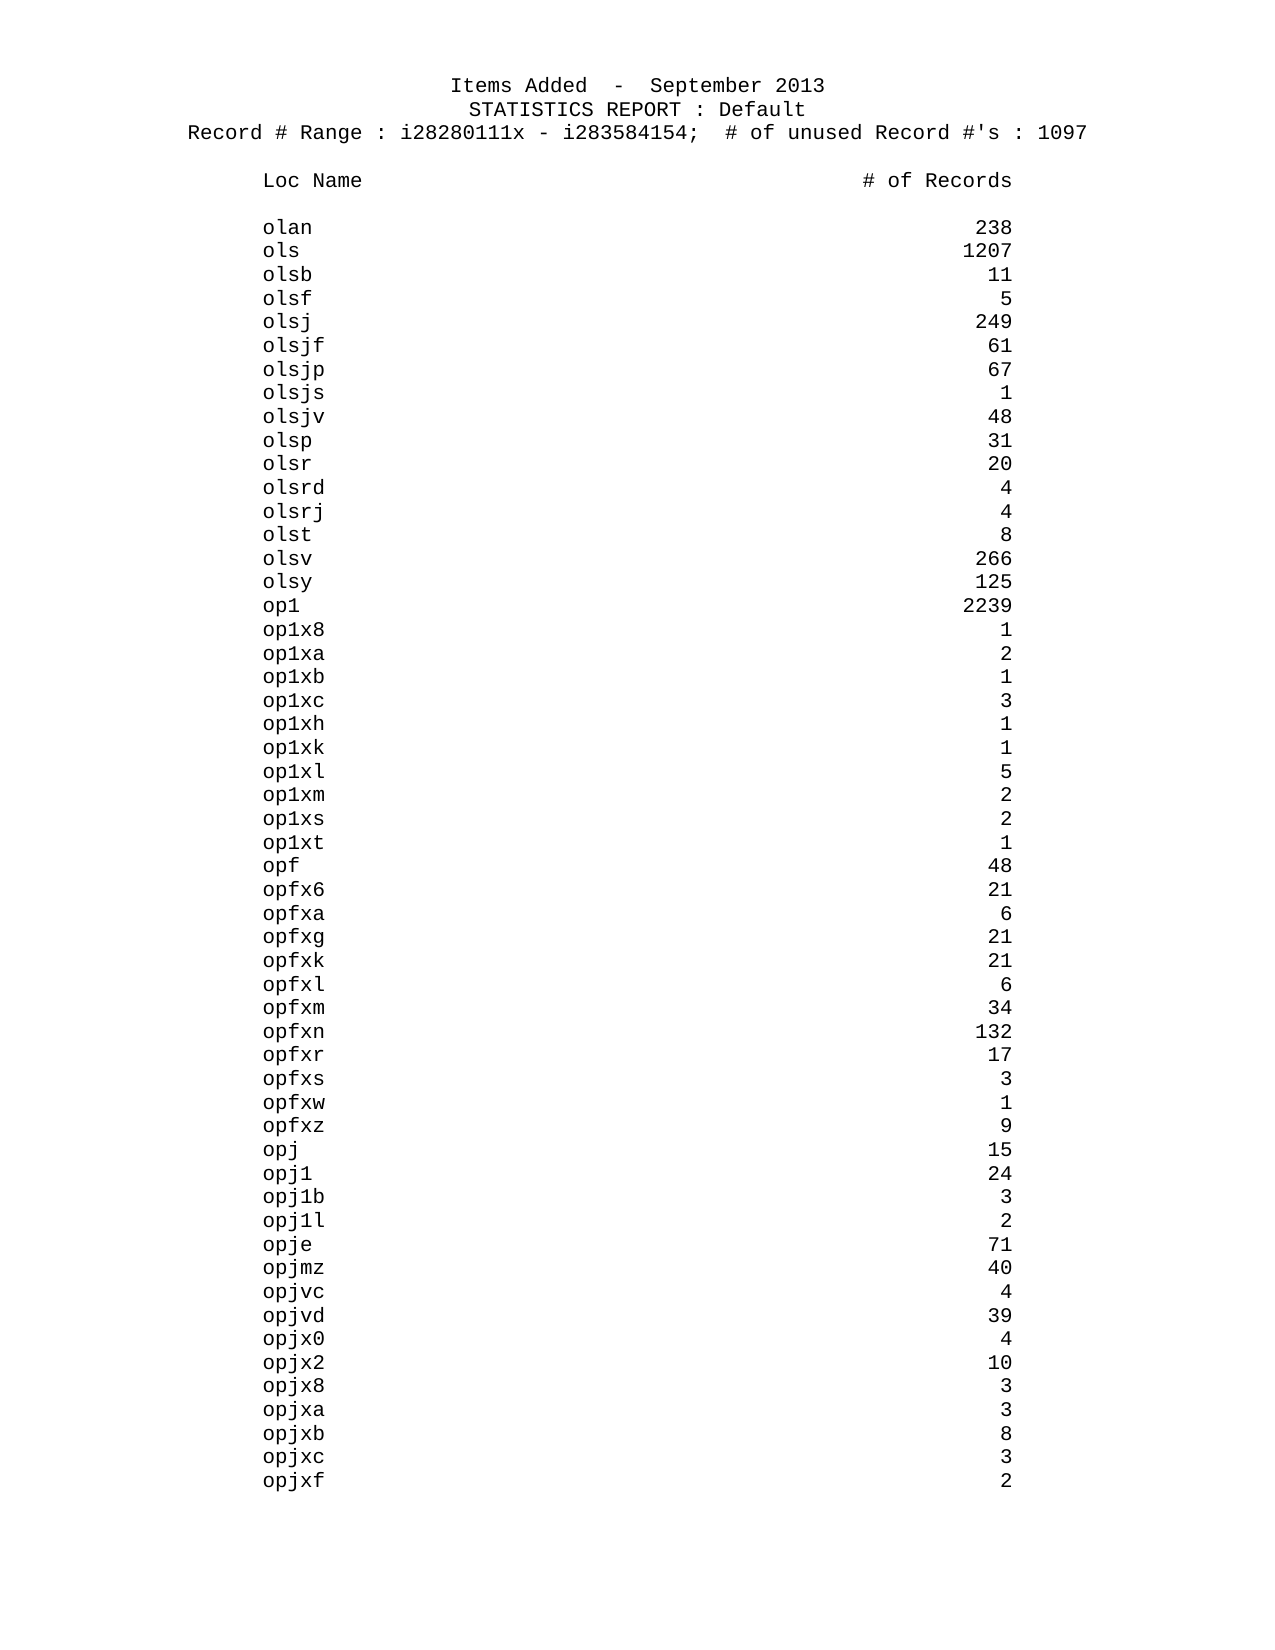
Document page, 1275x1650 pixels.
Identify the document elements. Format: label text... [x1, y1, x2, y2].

text opfxr 17 [75, 1044, 1200, 1068]
text opjmz 40 [75, 1257, 1200, 1281]
text olst 8 [75, 524, 1200, 548]
text op1xa 2 [75, 642, 1200, 666]
text olsr 20 [75, 453, 1200, 477]
text opfxg 21 [75, 926, 1200, 950]
text olsrd 4 [75, 477, 1200, 501]
text opj1l 2 [75, 1210, 1200, 1234]
text opfxs 3 [75, 1068, 1200, 1092]
text olsb 11 [75, 264, 1200, 288]
text olsrj 4 [75, 501, 1200, 524]
text opjxc 3 [75, 1446, 1200, 1470]
text op1 2239 [75, 595, 1200, 619]
text opje 71 [75, 1234, 1200, 1257]
text opjx2 10 [75, 1352, 1200, 1376]
text Record # Range : i28280111x - i283584154; # of unused Record #'s : 1097 [75, 122, 1200, 146]
text opf 48 [75, 855, 1200, 879]
text op1xl 5 [75, 761, 1200, 784]
text op1xm 2 [75, 784, 1200, 808]
text opfxm 34 [75, 997, 1200, 1021]
text opjx8 3 [75, 1376, 1200, 1399]
text olsjv 48 [75, 406, 1200, 430]
text Loc Name # of Records [75, 169, 1200, 193]
text op1x8 1 [75, 619, 1200, 642]
text Items Added - September 2013 [75, 75, 1200, 99]
text olsy 125 [75, 572, 1200, 595]
text olan 238 [75, 217, 1200, 241]
text opfxl 6 [75, 973, 1200, 997]
text op1xs 2 [75, 808, 1200, 832]
text STATISTICS REPORT : Default [75, 99, 1200, 122]
text opj 15 [75, 1139, 1200, 1163]
text opjxb 8 [75, 1423, 1200, 1446]
text opjxf 2 [75, 1470, 1200, 1494]
text opfxn 132 [75, 1021, 1200, 1044]
text opj1 24 [75, 1163, 1200, 1186]
text ols 1207 [75, 241, 1200, 264]
text olsjs 1 [75, 382, 1200, 406]
text op1xh 1 [75, 713, 1200, 737]
text op1xk 1 [75, 737, 1200, 761]
text op1xt 1 [75, 832, 1200, 855]
text opfxz 9 [75, 1115, 1200, 1139]
text olsf 5 [75, 288, 1200, 311]
text olsv 266 [75, 548, 1200, 572]
text opjvd 39 [75, 1304, 1200, 1328]
text opjx0 4 [75, 1328, 1200, 1352]
text olsjf 61 [75, 335, 1200, 359]
text opfxa 6 [75, 903, 1200, 926]
text opfxw 1 [75, 1092, 1200, 1115]
text opjvc 4 [75, 1281, 1200, 1304]
text olsjp 67 [75, 359, 1200, 382]
text olsj 249 [75, 311, 1200, 335]
text opfx6 21 [75, 879, 1200, 903]
text opj1b 3 [75, 1186, 1200, 1210]
text op1xc 3 [75, 690, 1200, 713]
text olsp 31 [75, 430, 1200, 453]
text opjxa 3 [75, 1399, 1200, 1423]
text opfxk 21 [75, 950, 1200, 973]
text op1xb 1 [75, 666, 1200, 690]
